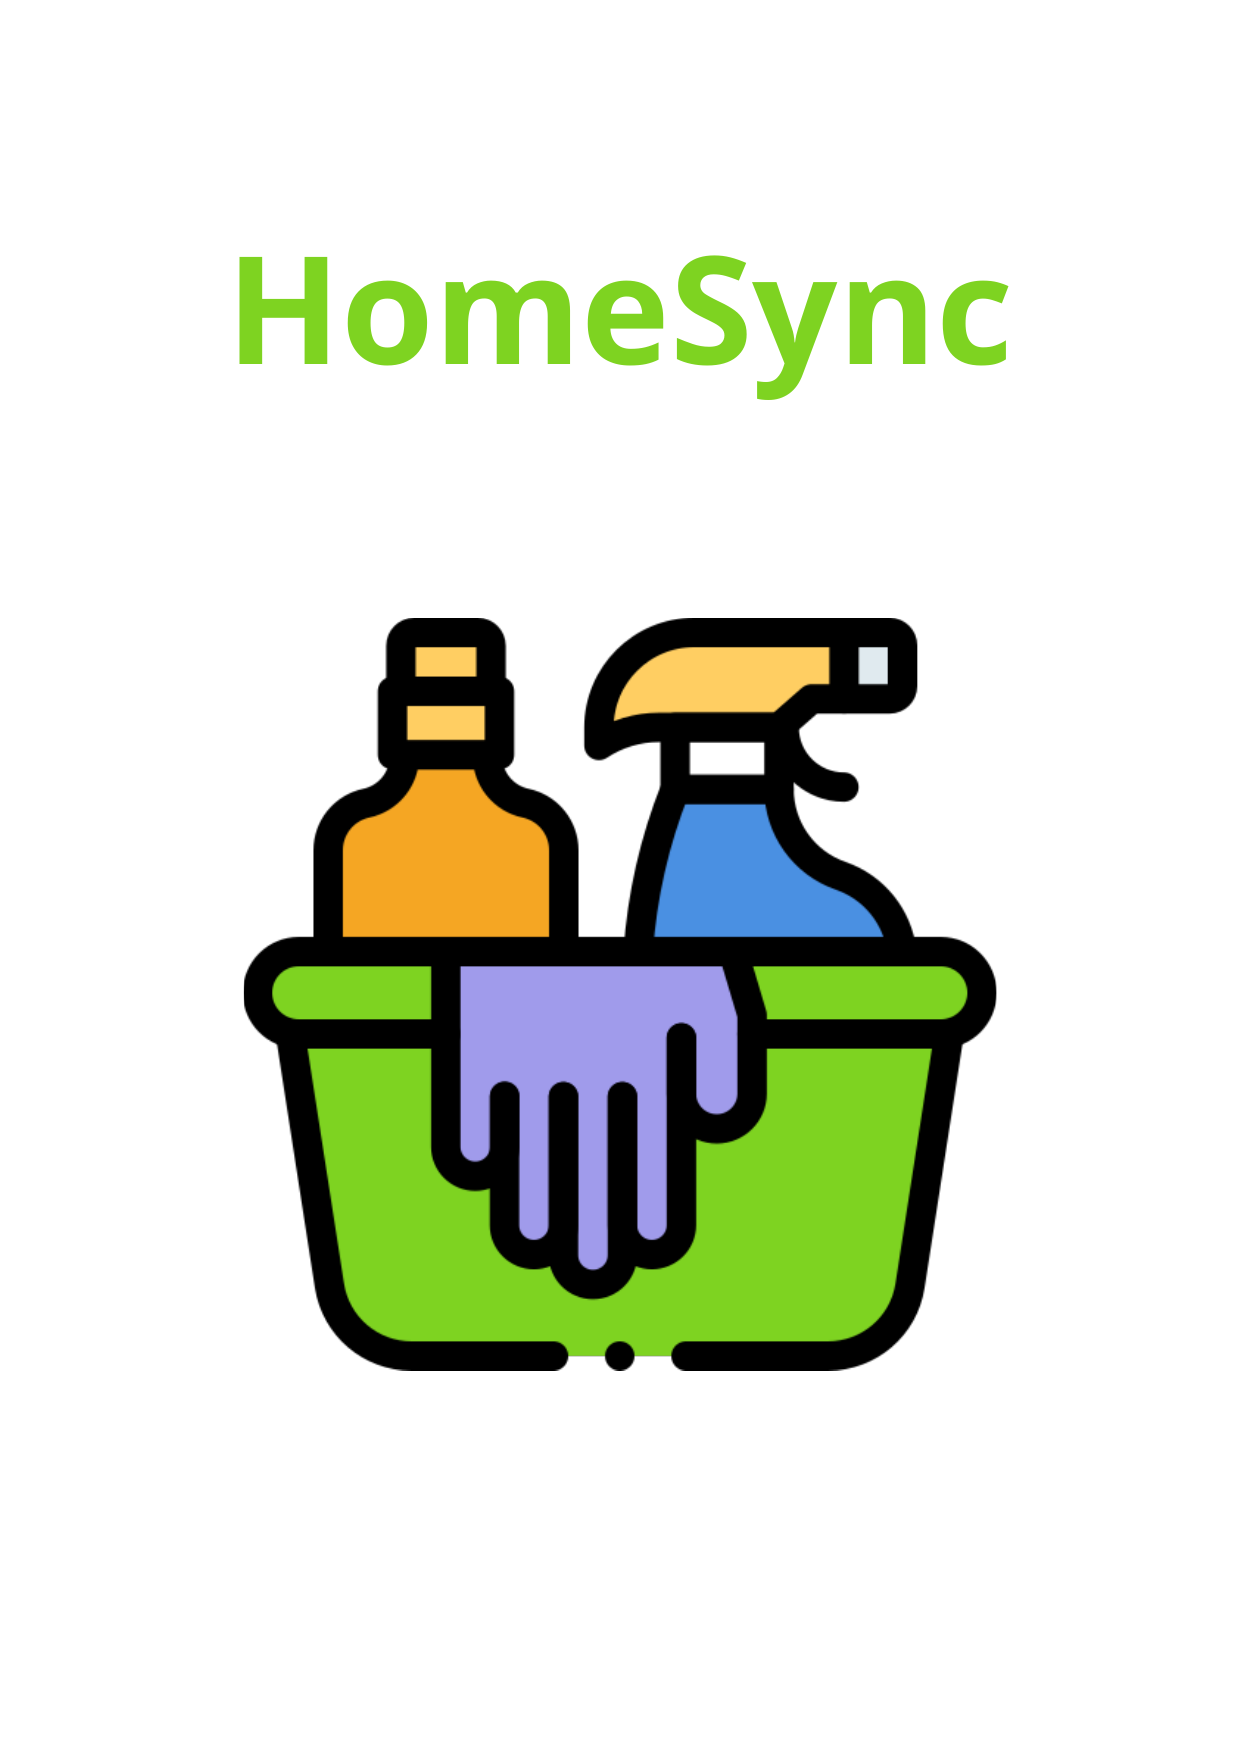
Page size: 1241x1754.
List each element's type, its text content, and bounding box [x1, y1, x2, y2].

picture [243, 618, 997, 1371]
title HomeSync [150, 204, 1090, 408]
